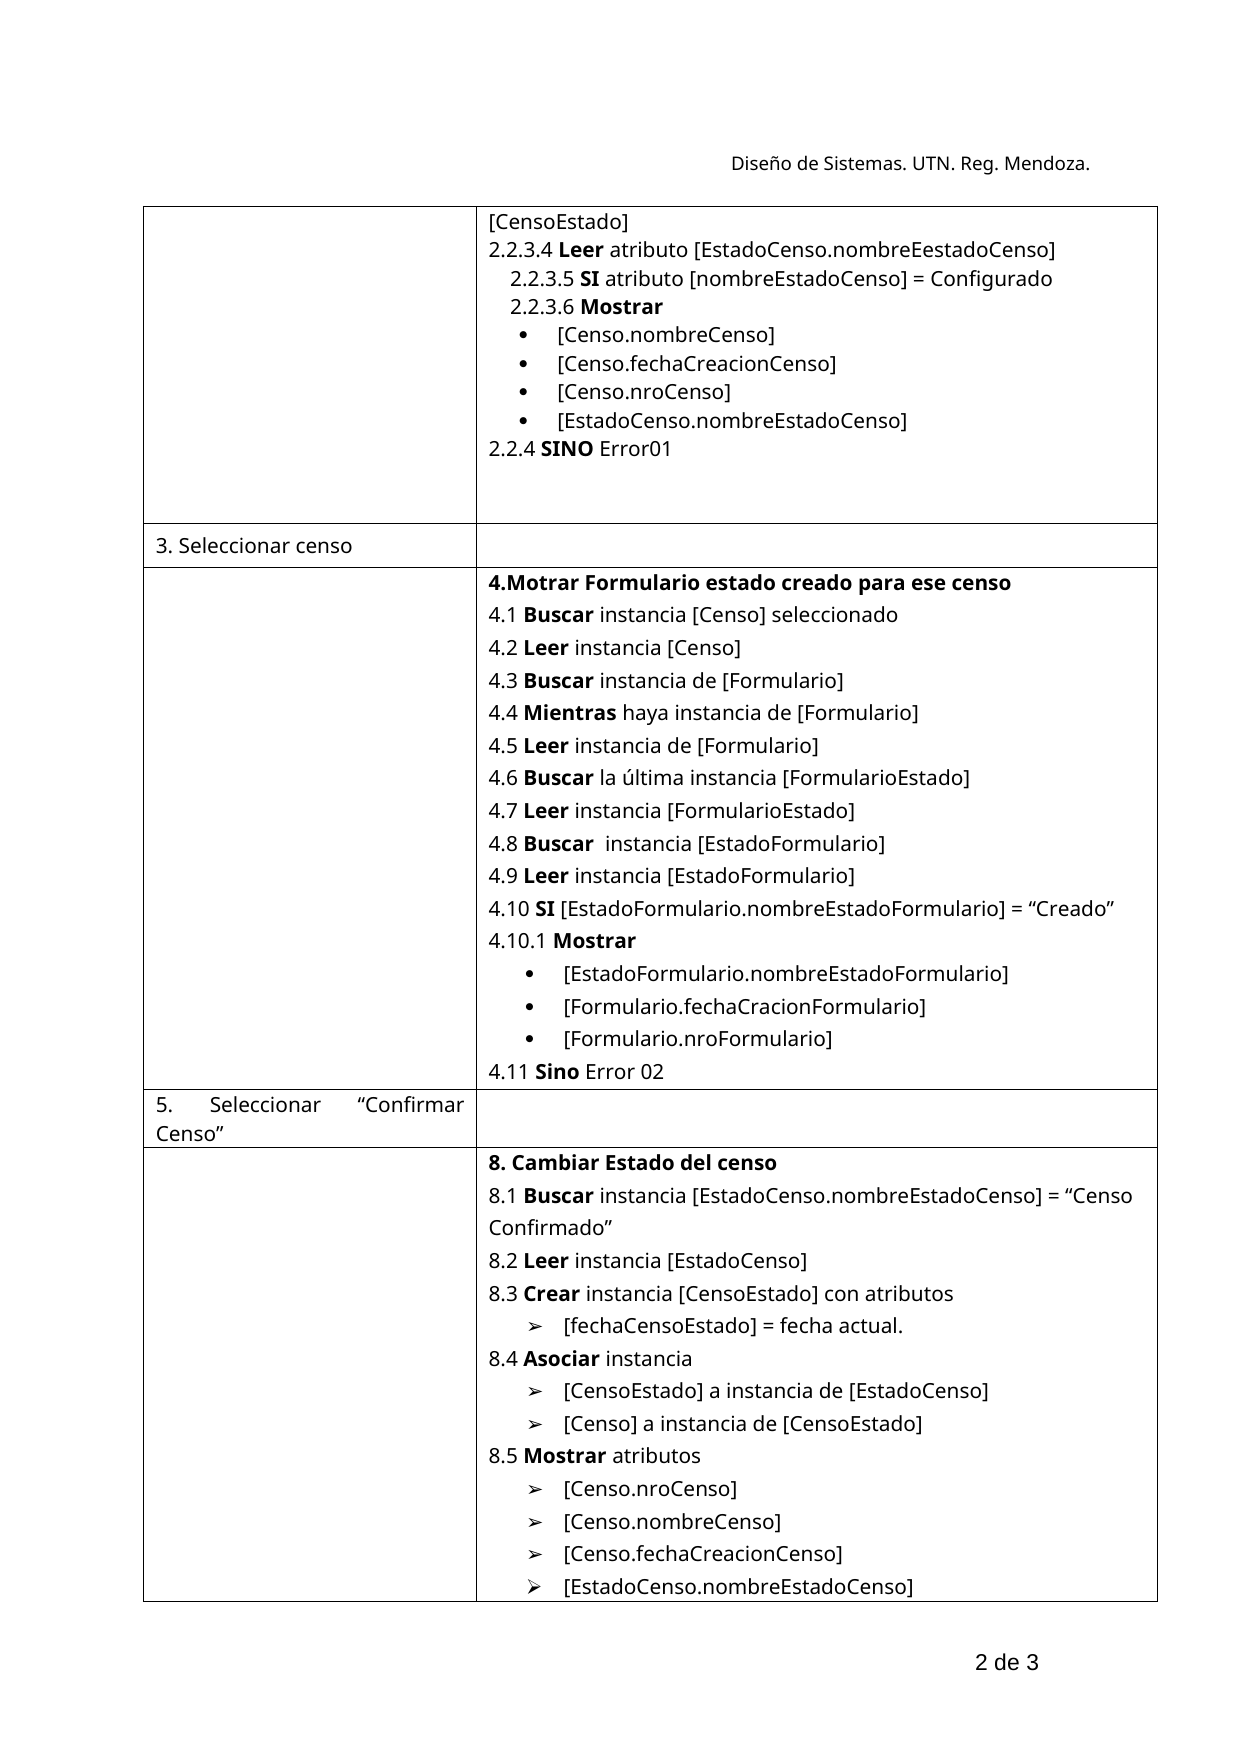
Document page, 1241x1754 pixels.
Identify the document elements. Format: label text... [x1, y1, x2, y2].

table_cell [144, 568, 476, 1089]
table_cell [477, 207, 1157, 523]
table_cell 4.Motrar Formulario estado creado para ese censo 4.1 Buscar instancia [Censo] seleccionado 4.2 Leer instancia [Censo] 4.3 Buscar instancia de [Formulario] 4.4 Mientras haya instancia de [Formulario] 4.5 Leer instancia de [Formulario] 4.6 Buscar la última instancia [FormularioEstado] 4.7 Leer instancia [FormularioEstado] 4.8 Buscar instancia [EstadoFormulario] 4.9 Leer instancia [EstadoFormulario] 4.10 SI [EstadoFormulario.nombreEstadoFormulario] = “Creado” 4.10.1 Mostrar [EstadoFormulario.nombreEstadoFormulario] [Formulario.fechaCracionFormulario] [Formulario.nroFormulario] 4.11 Sino Error 02 [477, 568, 1157, 1089]
table_cell [144, 1148, 476, 1601]
table_cell 5. Seleccionar “Confirmar Censo” [144, 1090, 476, 1147]
table_cell [477, 524, 1157, 567]
table_cell [144, 207, 476, 523]
table_cell [477, 1090, 1157, 1147]
table_cell 3. Seleccionar censo [144, 524, 476, 567]
table_cell 8. Cambiar Estado del censo 8.1 Buscar instancia [EstadoCenso.nombreEstadoCenso] = “Censo Confirmado” 8.2 Leer instancia [EstadoCenso] 8.3 Crear instancia [CensoEstado] con atributos [fechaCensoEstado] = fecha actual. 8.4 Asociar instancia [CensoEstado] a instancia de [EstadoCenso] [Censo] a instancia de [CensoEstado] 8.5 Mostrar atributos [Censo.nroCenso] [Censo.nombreCenso] [Censo.fechaCreacionCenso] [EstadoCenso.nombreEstadoCenso] [477, 1148, 1157, 1601]
